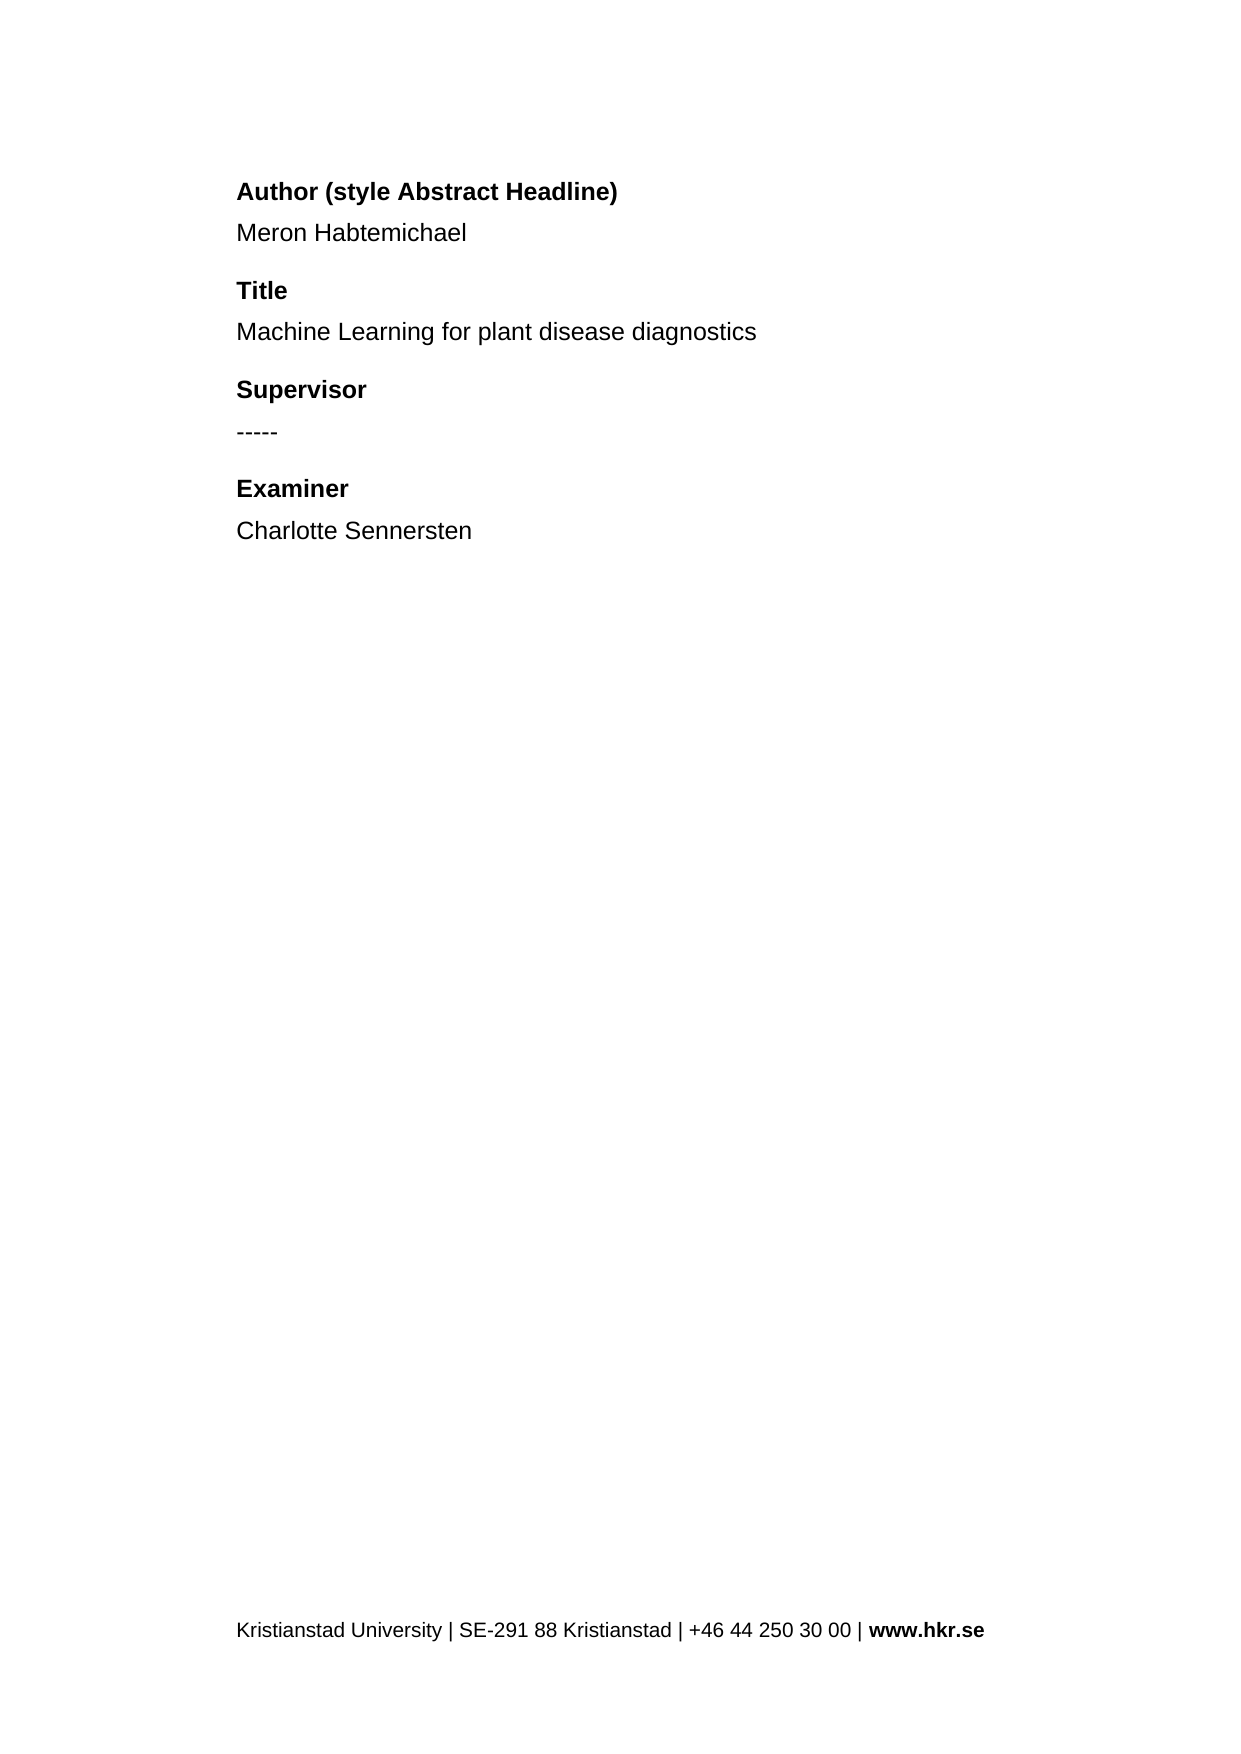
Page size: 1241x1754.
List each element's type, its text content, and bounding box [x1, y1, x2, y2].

text Examiner [236, 474, 1063, 503]
text Machine Learning for plant disease diagnostics [236, 317, 1063, 346]
text Meron Habtemichael [236, 218, 1063, 247]
text Charlotte Sennersten [236, 516, 1063, 544]
text Supervisor [236, 375, 1063, 404]
text Title [236, 276, 1063, 305]
text ----- [236, 416, 1063, 445]
text Author (style Abstract Headline) [236, 177, 1063, 206]
